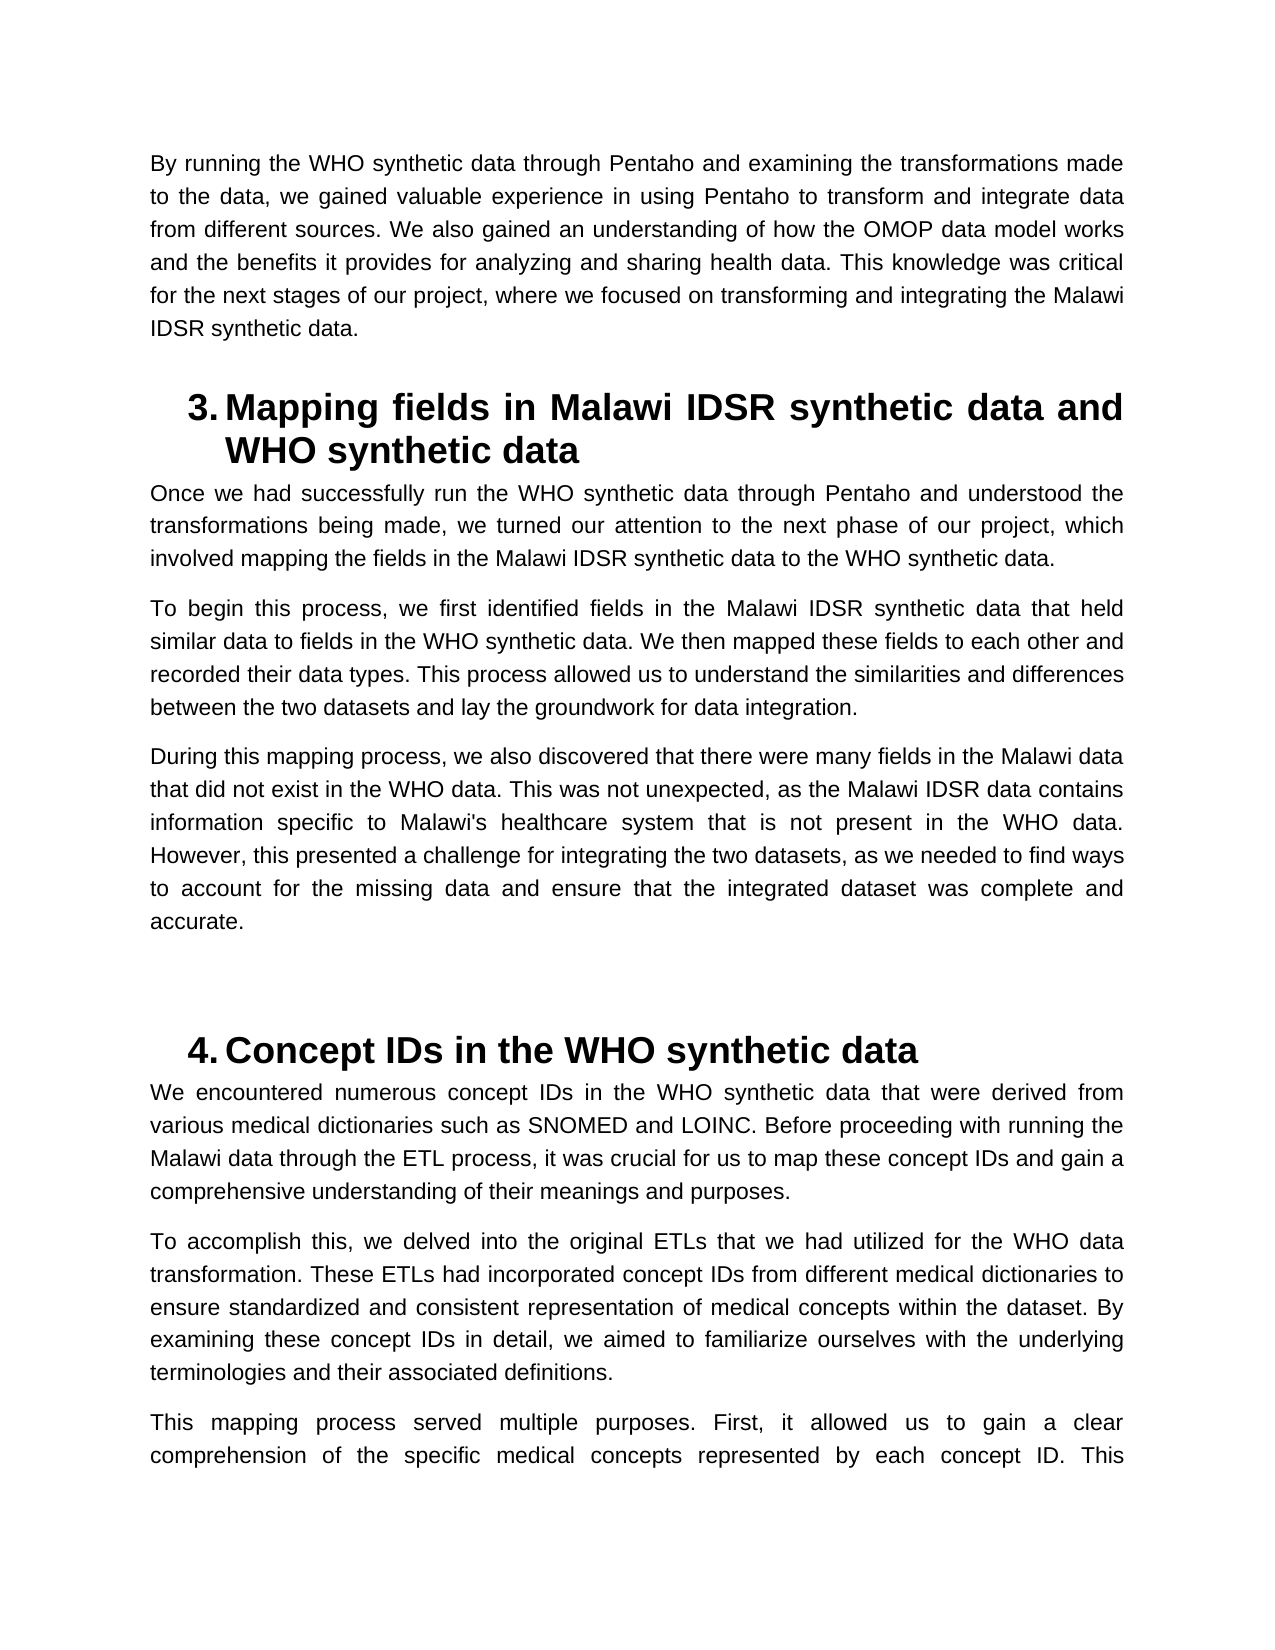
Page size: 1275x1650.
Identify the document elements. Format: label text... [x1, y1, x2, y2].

subtitle Concept IDs in the WHO synthetic data [187, 1028, 1125, 1071]
text Once we had successfully run the WHO synthetic data through Pentaho and understood the transformations being made, we turned our attention to the next phase of our project, which involved mapping the fields in the Malawi IDSR synthetic data to the WHO synthetic data. [150, 479, 1125, 572]
text By running the WHO synthetic data through Pentaho and examining the transformations made to the data, we gained valuable experience in using Pentaho to transform and integrate data from different sources. We also gained an understanding of how the OMOP data model works and the benefits it provides for analyzing and sharing health data. This knowledge was critical for the next stages of our project, where we focused on transforming and integrating the Malawi IDSR synthetic data. [150, 150, 1125, 341]
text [150, 1409, 1125, 1468]
text To begin this process, we first identified fields in the Malawi IDSR synthetic data that held similar data to fields in the WHO synthetic data. We then mapped these fields to each other and recorded their data types. This process allowed us to understand the similarities and differences between the two datasets and lay the groundwork for data integration. [150, 595, 1125, 720]
text To accomplish this, we delved into the original ETLs that we had utilized for the WHO data transformation. These ETLs had incorporated concept IDs from different medical dictionaries to ensure standardized and consistent representation of medical concepts within the dataset. By examining these concept IDs in detail, we aimed to familiarize ourselves with the underlying terminologies and their associated definitions. [150, 1228, 1125, 1386]
text During this mapping process, we also discovered that there were many fields in the Malawi data that did not exist in the WHO data. This was not unexpected, as the Malawi IDSR data contains information specific to Malawi's healthcare system that is not present in the WHO data. However, this presented a challenge for integrating the two datasets, as we needed to find ways to account for the missing data and ensure that the integrated dataset was complete and accurate. [150, 743, 1125, 934]
text We encountered numerous concept IDs in the WHO synthetic data that were derived from various medical dictionaries such as SNOMED and LOINC. Before proceeding with running the Malawi data through the ETL process, it was crucial for us to map these concept IDs and gain a comprehensive understanding of their meanings and purposes. [150, 1079, 1125, 1204]
subtitle Mapping fields in Malawi IDSR synthetic data and WHO synthetic data [187, 385, 1125, 471]
